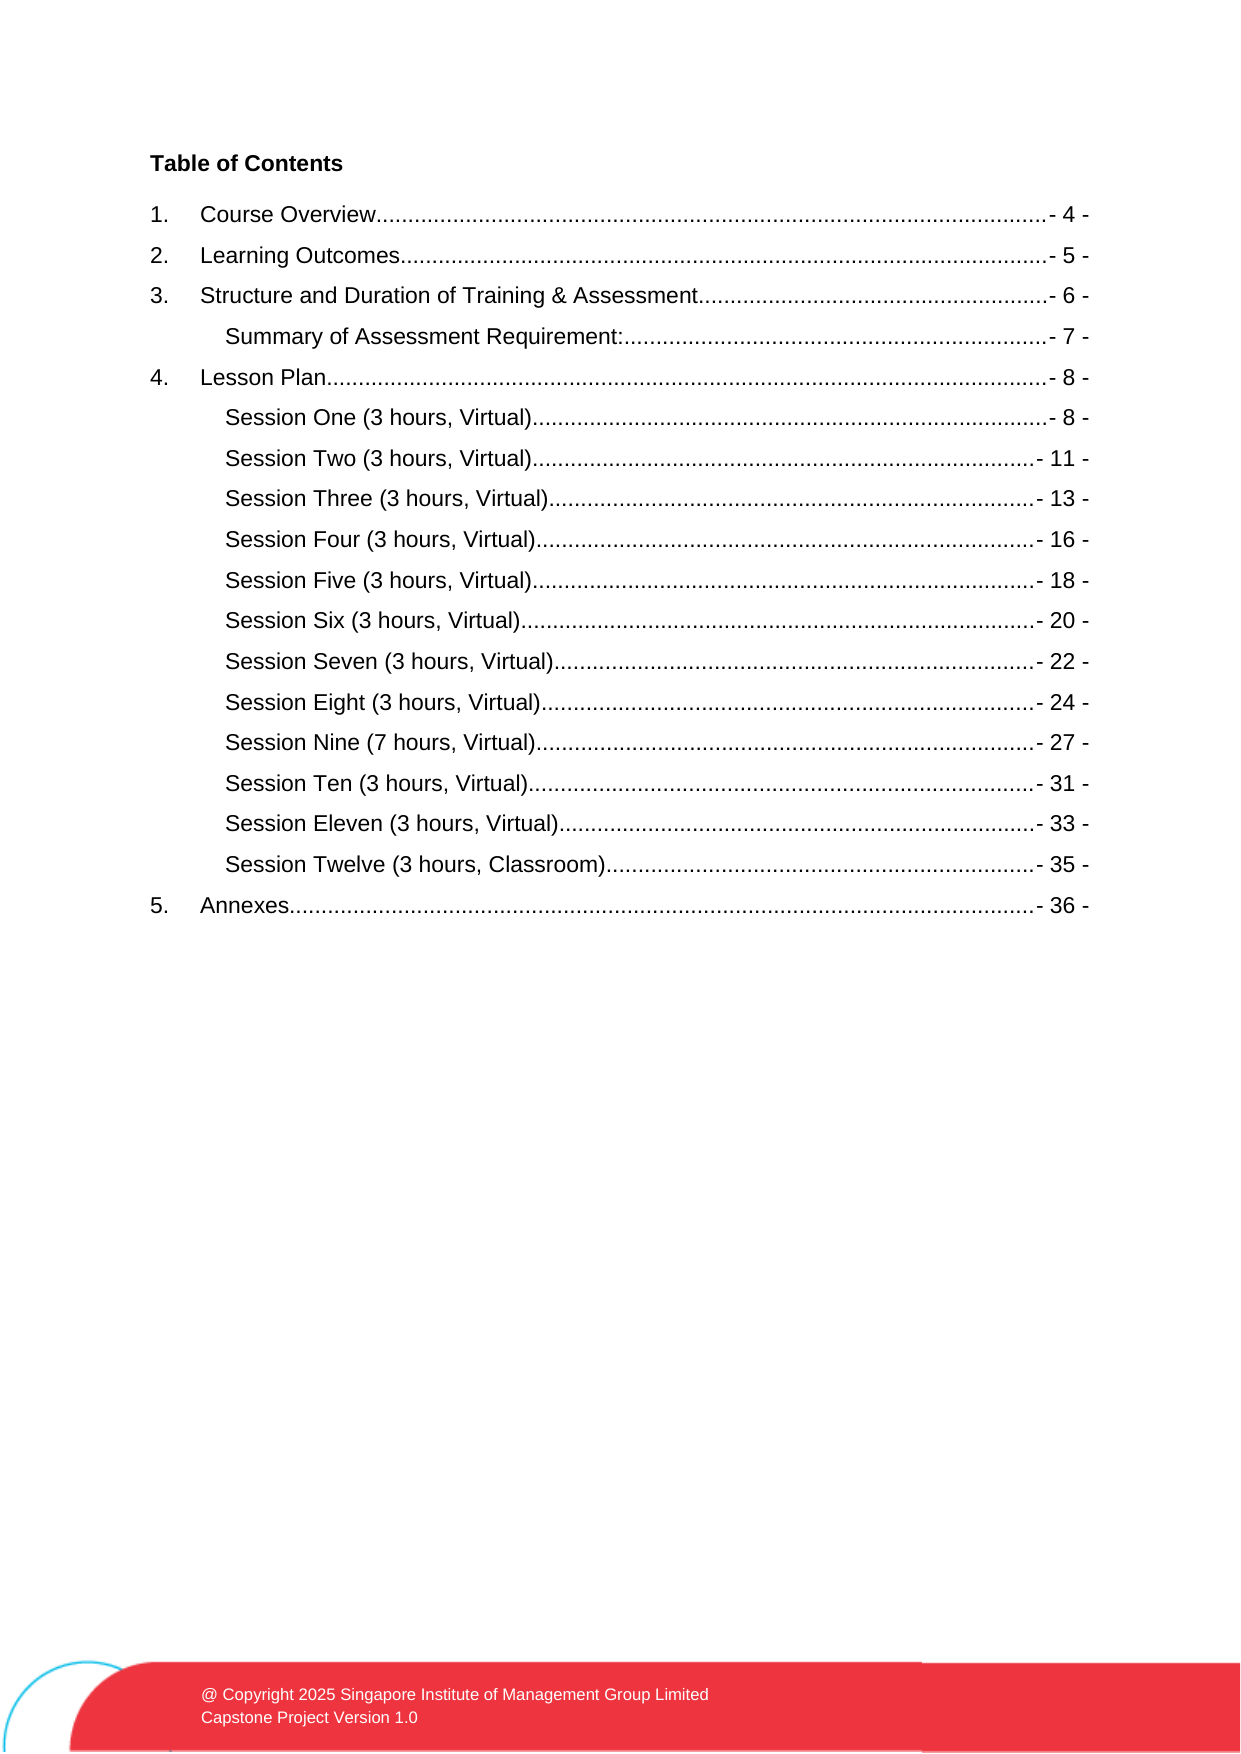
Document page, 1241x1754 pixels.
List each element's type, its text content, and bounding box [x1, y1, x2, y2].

text Session Eleven (3 hours, Virtual) - 33 - [225, 810, 1090, 837]
text Session Seven (3 hours, Virtual) - 22 - [225, 648, 1090, 674]
picture [1, 1656, 1241, 1753]
text 1. Course Overview - 4 - [150, 201, 1090, 227]
text Session Six (3 hours, Virtual) - 20 - [225, 607, 1090, 634]
text Session Three (3 hours, Virtual) - 13 - [225, 485, 1090, 512]
text 4. Lesson Plan - 8 - [150, 363, 1090, 390]
text Session Two (3 hours, Virtual) - 11 - [225, 445, 1090, 471]
text Summary of Assessment Requirement: - 7 - [225, 323, 1090, 349]
text Session Eight (3 hours, Virtual) - 24 - [225, 688, 1090, 715]
text Session Four (3 hours, Virtual) - 16 - [225, 526, 1090, 552]
text Session Five (3 hours, Virtual) - 18 - [225, 567, 1090, 593]
text 5. Annexes - 36 - [150, 892, 1090, 918]
text Session Ten (3 hours, Virtual) - 31 - [225, 770, 1090, 796]
text 2. Learning Outcomes - 5 - [150, 242, 1090, 268]
text Table of Contents [150, 150, 1090, 176]
text Session One (3 hours, Virtual) - 8 - [225, 404, 1090, 431]
text Session Nine (7 hours, Virtual) - 27 - [225, 729, 1090, 756]
text 3. Structure and Duration of Training & Assessment - 6 - [150, 282, 1090, 309]
text Session Twelve (3 hours, Classroom) - 35 - [225, 851, 1090, 877]
